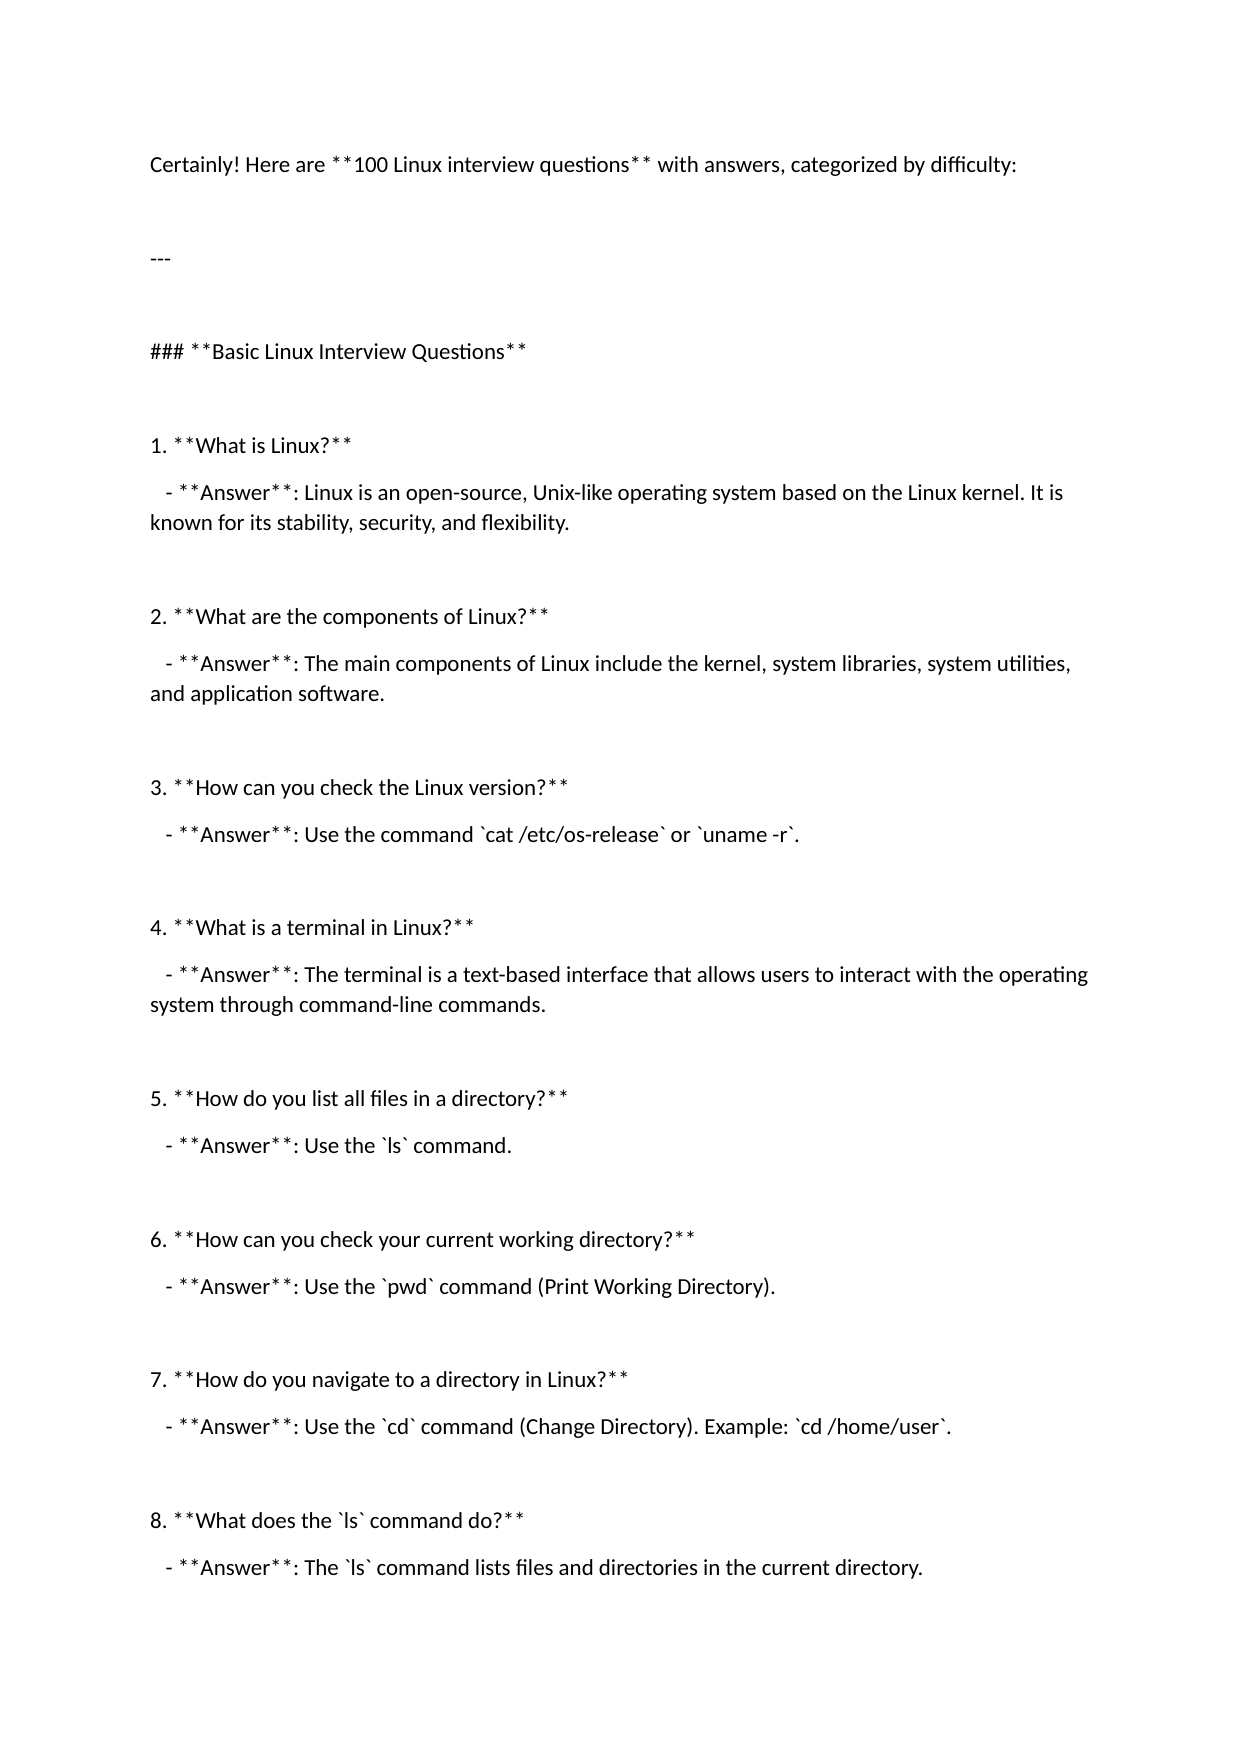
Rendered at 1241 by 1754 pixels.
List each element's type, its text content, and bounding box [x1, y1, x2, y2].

text 6. **How can you check your current working directory?** [150, 1225, 1090, 1253]
text - **Answer**: Linux is an open-source, Unix-like operating system based on the Linux kernel. It is known for its stability, security, and flexibility. [150, 478, 1090, 536]
text 7. **How do you navigate to a directory in Linux?** [150, 1366, 1090, 1394]
text 3. **How can you check the Linux version?** [150, 773, 1090, 801]
text - **Answer**: Use the `pwd` command (Print Working Directory). [150, 1272, 1090, 1300]
text - **Answer**: Use the `ls` command. [150, 1131, 1090, 1159]
text - **Answer**: Use the `cd` command (Change Directory). Example: `cd /home/user`. [150, 1412, 1090, 1441]
text - **Answer**: The `ls` command lists files and directories in the current directory. [150, 1553, 1090, 1581]
text - **Answer**: The terminal is a text-based interface that allows users to interact with the operating system through command-line commands. [150, 960, 1090, 1019]
text 8. **What does the `ls` command do?** [150, 1506, 1090, 1534]
text 1. **What is Linux?** [150, 431, 1090, 459]
text ### **Basic Linux Interview Questions** [150, 337, 1090, 366]
text 5. **How do you list all files in a directory?** [150, 1084, 1090, 1112]
text --- [150, 244, 1090, 272]
text - **Answer**: Use the command `cat /etc/os-release` or `uname -r`. [150, 820, 1090, 848]
text 2. **What are the components of Linux?** [150, 602, 1090, 630]
text Certainly! Here are **100 Linux interview questions** with answers, categorized by difficulty: [150, 150, 1090, 178]
text - **Answer**: The main components of Linux include the kernel, system libraries, system utilities, and application software. [150, 649, 1090, 707]
text 4. **What is a terminal in Linux?** [150, 913, 1090, 942]
